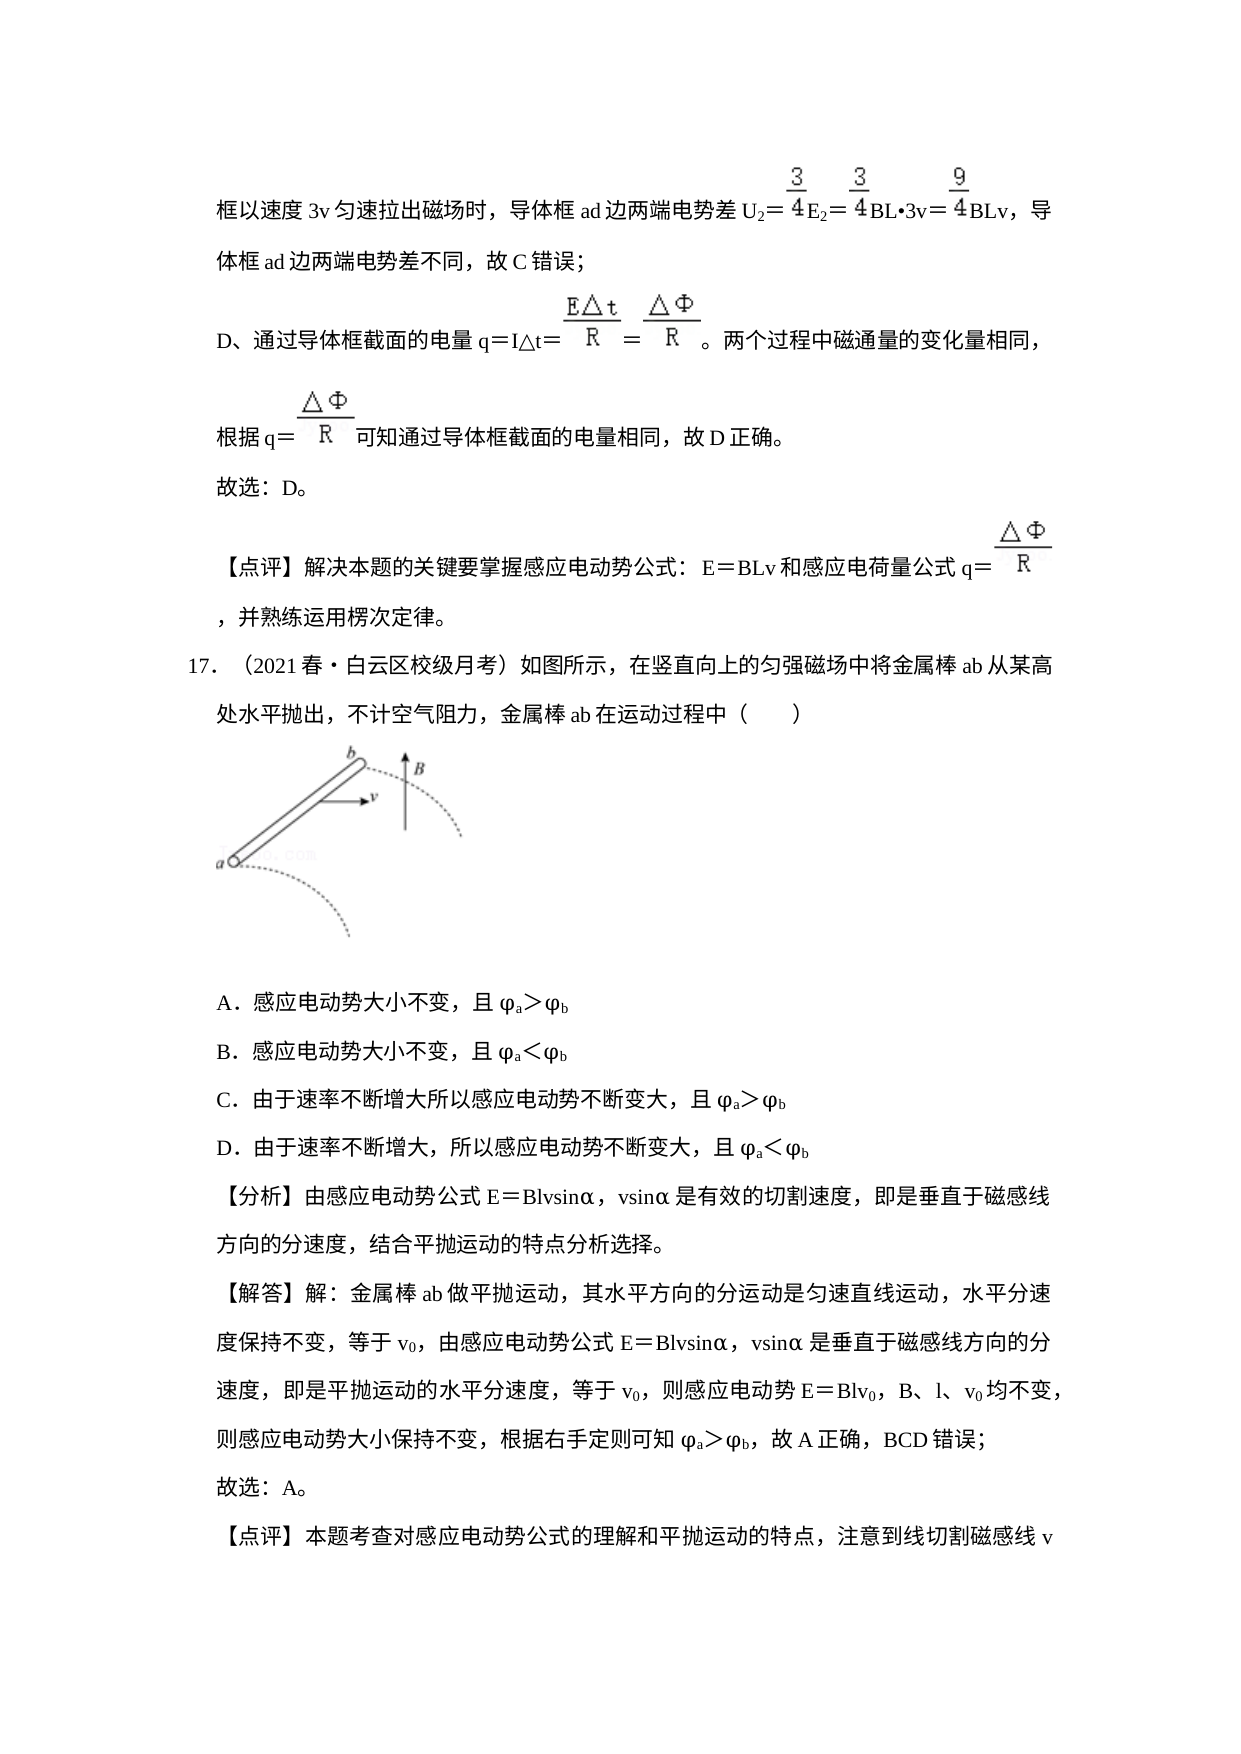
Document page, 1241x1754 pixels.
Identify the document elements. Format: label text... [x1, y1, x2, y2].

text 【分析】由感应电动势公式E＝Blvsinα，vsinα是有效的切割速度，即是垂直于磁感线方向的分速度，结合平抛运动的特点分析选择。 [216, 1178, 1053, 1259]
picture [786, 163, 807, 219]
picture [216, 745, 468, 942]
picture [849, 163, 870, 219]
picture [563, 293, 622, 349]
text 【点评】解决本题的关键要掌握感应电动势公式：E＝BLv和感应电荷量公式q＝，并熟练运用楞次定律。 [216, 518, 1053, 632]
text C．由于速率不断增大所以感应电动势不断变大，且φa＞φb [187, 1082, 1053, 1114]
text 【解答】解：金属棒ab做平抛运动，其水平方向的分运动是匀速直线运动，水平分速度保持不变，等于v0，由感应电动势公式E＝Blvsinα，vsinα是垂直于磁感线方向的分速度，即是平抛运动的水平分速度，等于v0，则感应电动势E＝Blv0，B、l、v0均不变，则感应电动势大小保持不变，根据右手定则可知φa＞φb，故A正确，BCD错误； [216, 1275, 1053, 1454]
text B．感应电动势大小不变，且φa＜φb [187, 1033, 1053, 1066]
text D．由于速率不断增大，所以感应电动势不断变大，且φa＜φb [187, 1130, 1053, 1162]
text 故选：A。 [216, 1470, 1053, 1502]
text A．感应电动势大小不变，且φa＞φb [187, 985, 1053, 1017]
picture [296, 391, 355, 446]
picture [643, 293, 701, 349]
text D、通过导体框截面的电量q＝I△t＝＝。两个过程中磁通量的变化量相同，根据q＝可知通过导体框截面的电量相同，故D正确。 [216, 292, 1053, 454]
picture [948, 163, 970, 219]
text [216, 1518, 1053, 1551]
picture [994, 520, 1053, 575]
text 故选：D。 [216, 470, 1053, 502]
text 17．（2021春•白云区校级月考）如图所示，在竖直向上的匀强磁场中将金属棒ab从某高处水平抛出，不计空气阻力，金属棒ab在运动过程中（ ） [187, 648, 1053, 729]
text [216, 162, 1053, 276]
